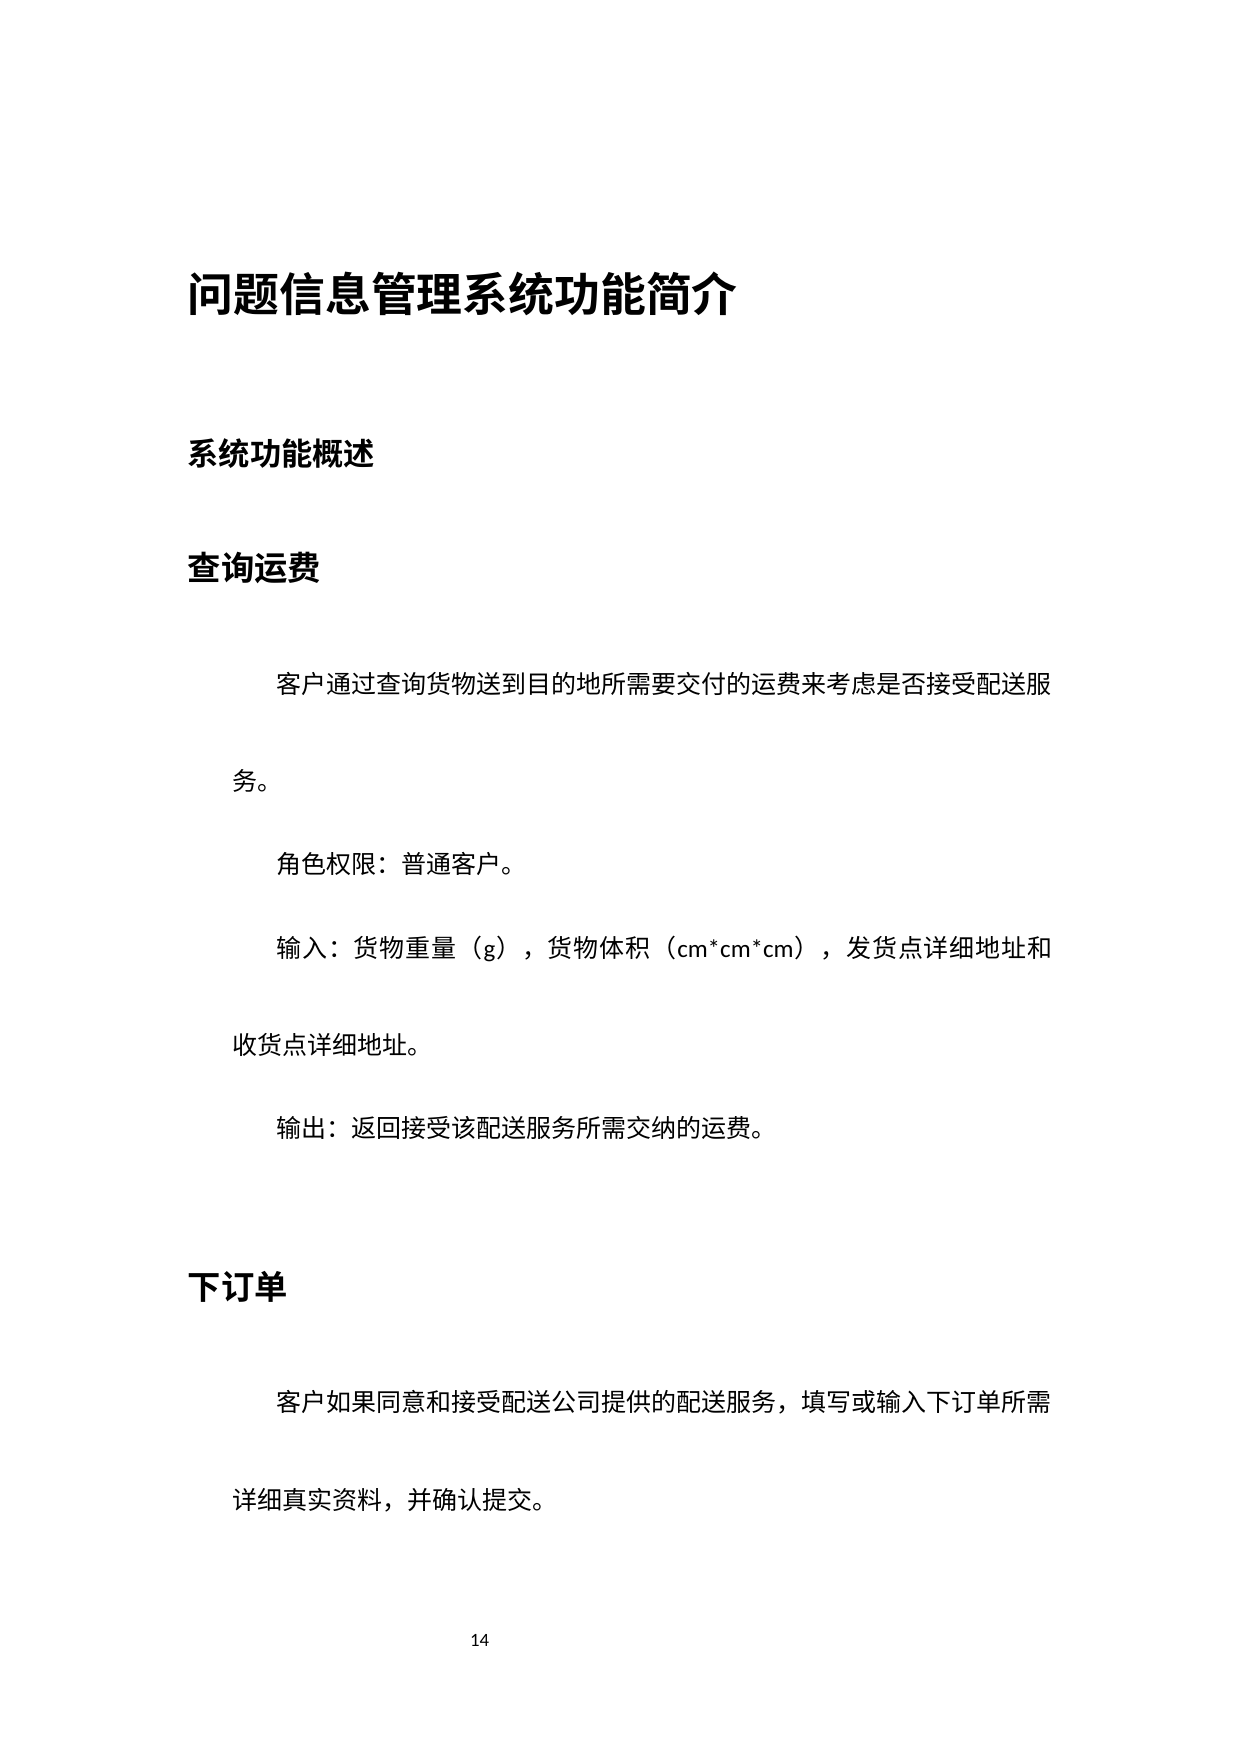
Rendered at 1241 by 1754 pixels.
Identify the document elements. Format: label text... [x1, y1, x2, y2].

text 角色权限：普通客户。 [232, 831, 1053, 896]
subtitle 查询运费 [187, 534, 1053, 599]
text 输出：返回接受该配送服务所需交纳的运费。 [232, 1094, 1053, 1159]
text 客户通过查询货物送到目的地所需要交付的运费来考虑是否接受配送服务。 [232, 650, 1053, 812]
subtitle 下订单 [187, 1252, 1053, 1317]
text 系统功能概述 [187, 419, 1053, 484]
text 输入：货物重量（g），货物体积（cm*cm*cm），发货点详细地址和收货点详细地址。 [232, 914, 1053, 1076]
text 问题信息管理系统功能简介 [187, 243, 1053, 340]
text 客户如果同意和接受配送公司提供的配送服务，填写或输入下订单所需详细真实资料，并确认提交。 [232, 1368, 1053, 1531]
